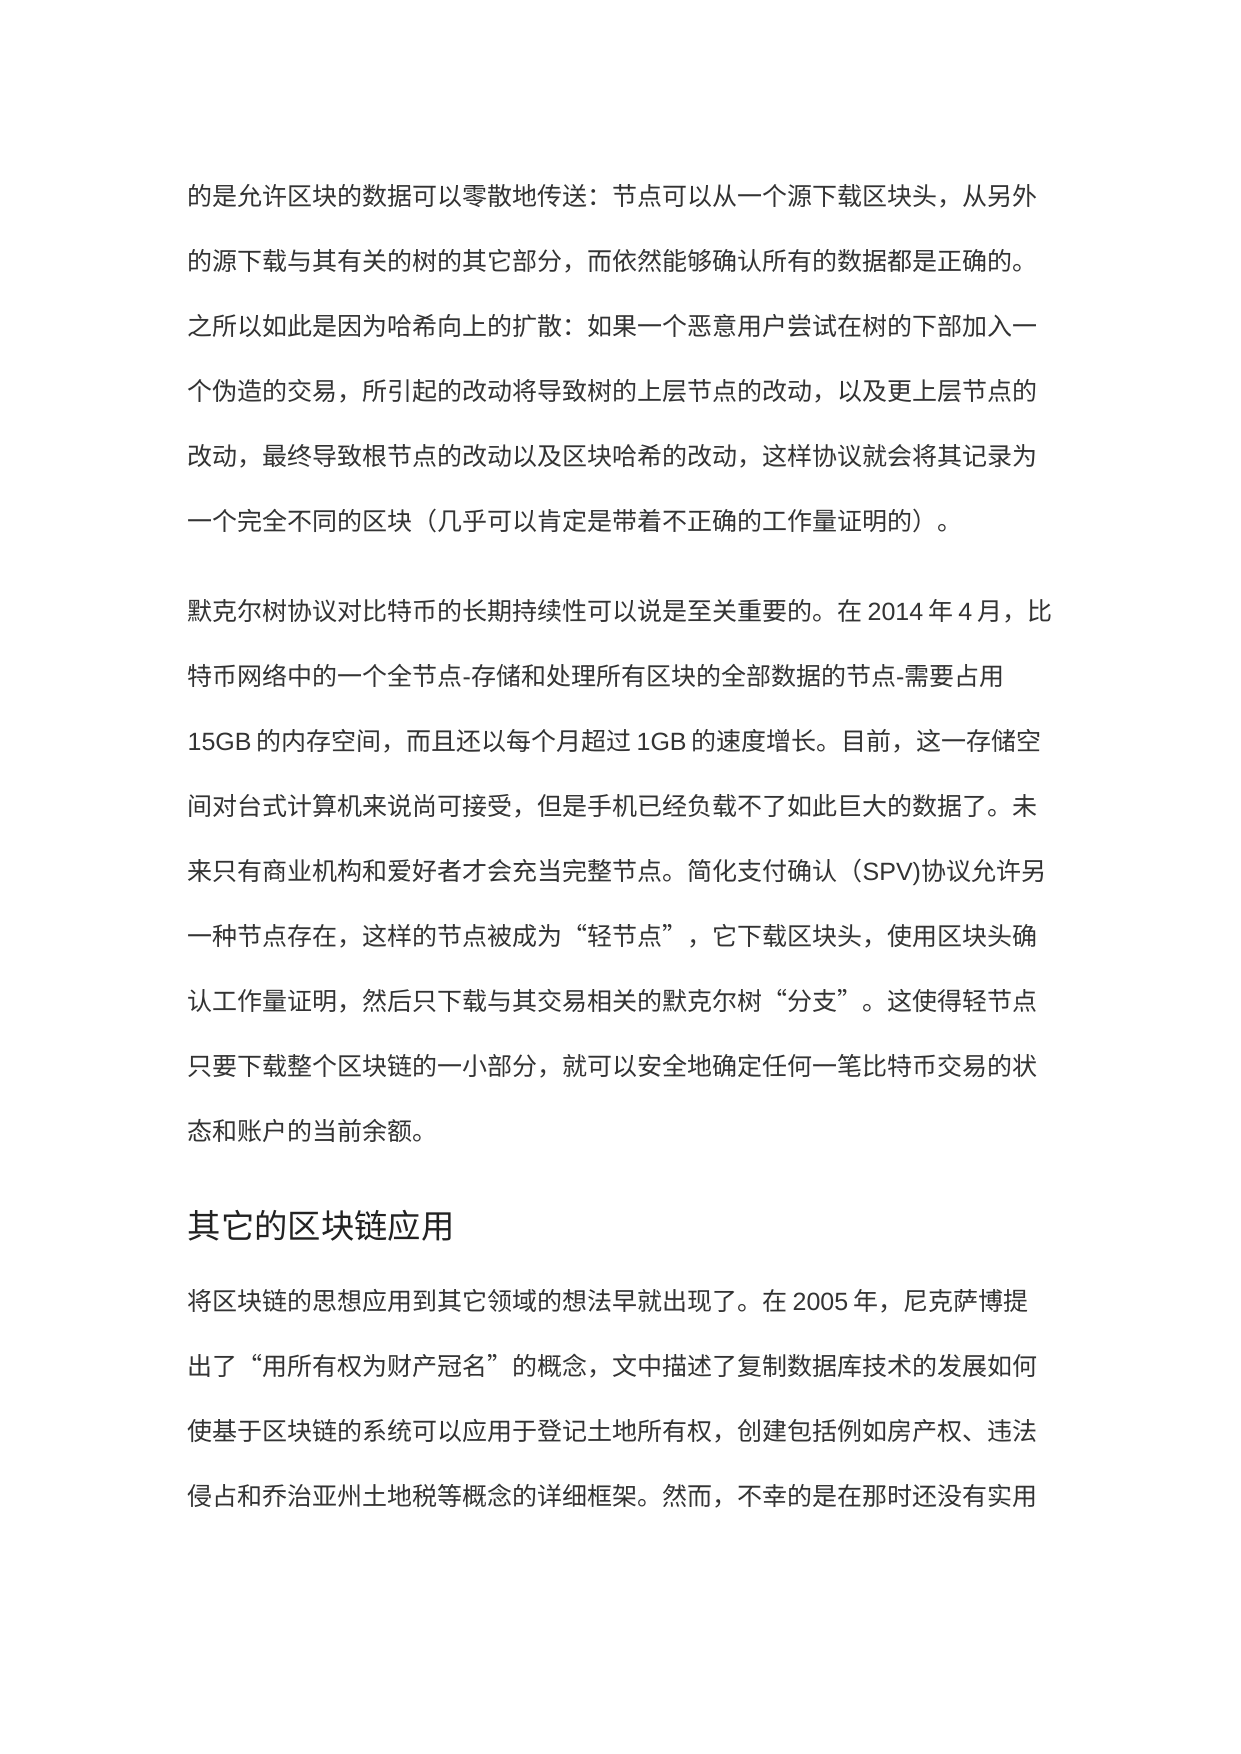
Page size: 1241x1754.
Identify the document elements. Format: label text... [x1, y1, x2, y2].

subtitle 其它的区块链应用 [187, 1192, 1053, 1257]
text 默克尔树协议对比特币的长期持续性可以说是至关重要的。在2014年4月，比特币网络中的一个全节点-存储和处理所有区块的全部数据的节点-需要占用15GB的内存空间，而且还以每个月超过1GB的速度增长。目前，这一存储空间对台式计算机来说尚可接受，但是手机已经负载不了如此巨大的数据了。未来只有商业机构和爱好者才会充当完整节点。简化支付确认（SPV)协议允许另一种节点存在，这样的节点被成为“轻节点”，它下载区块头，使用区块头确认工作量证明，然后只下载与其交易相关的默克尔树“分支”。这使得轻节点只要下载整个区块链的一小部分，就可以安全地确定任何一笔比特币交易的状态和账户的当前余额。 [187, 577, 1053, 1162]
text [187, 162, 1053, 552]
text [187, 1267, 1053, 1527]
